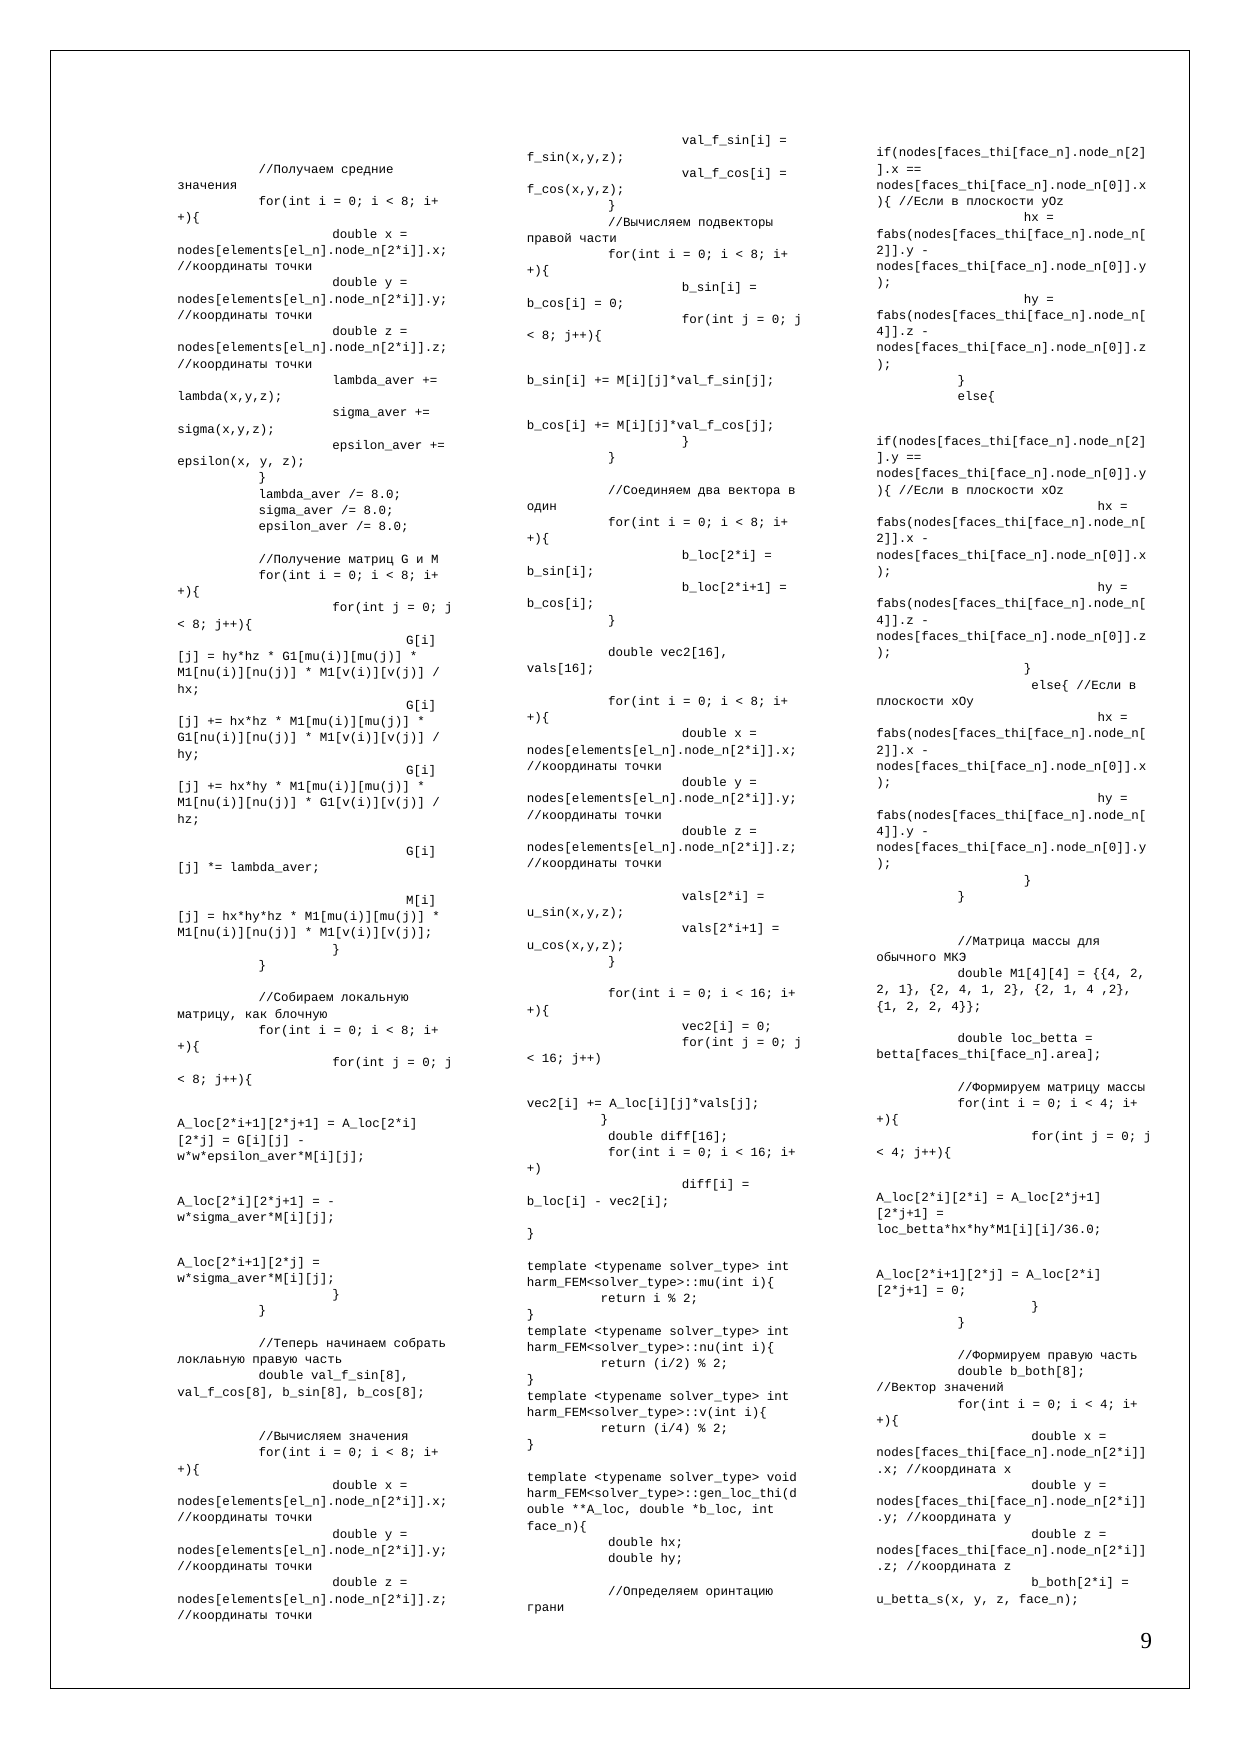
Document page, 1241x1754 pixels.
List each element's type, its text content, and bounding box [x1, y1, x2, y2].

text G[i][j] += hx*hy * M1[mu(i)][mu(j)] * M1[nu(i)][nu(j)] * G1[v(i)][v(j)] / hz; [177, 764, 453, 827]
text //Получаем средние значения [177, 163, 453, 193]
text b_sin[i] = b_cos[i] = 0; [527, 281, 802, 311]
text } [876, 662, 1152, 677]
text val_f_cos[i] = f_cos(x,y,z); [527, 167, 802, 197]
text hy = fabs(nodes[faces_thi[face_n].node_n[4]].y - nodes[faces_thi[face_n].node_n[0]].y); [876, 792, 1152, 872]
text for(int j = 0; j < 8; j++){ [177, 601, 453, 632]
text G[i][j] = hy*hz * G1[mu(i)][mu(j)] * M1[nu(i)][nu(j)] * M1[v(i)][v(j)] / hx; [177, 634, 453, 697]
text double b_both[8]; //Вектор значений [876, 1365, 1152, 1396]
text if(nodes[faces_thi[face_n].node_n[2]].x == nodes[faces_thi[face_n].node_n[0]].x){ //Если в плоскости yOz [876, 118, 1152, 209]
text A_loc[2*i+1][2*j+1] = A_loc[2*i][2*j] = G[i][j] - w*w*epsilon_aver*M[i][j]; [177, 1089, 453, 1164]
text } [527, 451, 802, 465]
text } [177, 959, 453, 973]
text double y = nodes[elements[el_n].node_n[2*i]].y; //координаты точки [527, 776, 802, 823]
text for(int j = 0; j < 8; j++){ [527, 313, 802, 343]
text G[i][j] *= lambda_aver; [177, 845, 453, 876]
text b_loc[2*i+1] = b_cos[i]; [527, 581, 802, 612]
text double M1[4][4] = {{4, 2, 2, 1}, {2, 4, 1, 2}, {2, 1, 4 ,2}, {1, 2, 2, 4}}; [876, 967, 1152, 1014]
text //Соединяем два вектора в один [527, 484, 802, 514]
text diff[i] = b_loc[i] - vec2[i]; [527, 1178, 802, 1209]
text for(int j = 0; j < 4; j++){ [876, 1129, 1152, 1160]
text double diff[16]; [527, 1129, 802, 1144]
text } [527, 955, 802, 969]
text } [177, 1288, 453, 1302]
text double vec2[16], vals[16]; [527, 646, 802, 677]
text for(int i = 0; i < 4; i++){ [876, 1097, 1152, 1127]
text vals[2*i] = u_sin(x,y,z); [527, 890, 802, 920]
text double hy; [527, 1552, 802, 1566]
text return i % 2; [527, 1292, 802, 1306]
text lambda_aver += lambda(x,y,z); [177, 374, 453, 404]
text //Формируем матрицу массы [876, 1081, 1152, 1095]
text } [876, 1300, 1152, 1314]
text val_f_sin[i] = f_sin(x,y,z); [527, 134, 802, 165]
text } [177, 471, 453, 486]
text A_loc[2*i][2*j+1] = -w*sigma_aver*M[i][j]; [177, 1166, 453, 1225]
text //Вычисляем подвекторы правой части [527, 216, 802, 246]
text b_loc[2*i] = b_sin[i]; [527, 549, 802, 579]
text hx = fabs(nodes[faces_thi[face_n].node_n[2]].x - nodes[faces_thi[face_n].node_n[0]].x); [876, 500, 1152, 579]
text vec2[i] += A_loc[i][j]*vals[j]; [527, 1069, 802, 1111]
text hx = fabs(nodes[faces_thi[face_n].node_n[2]].y - nodes[faces_thi[face_n].node_n[0]].y); [876, 211, 1152, 291]
text sigma_aver /= 8.0; [177, 504, 453, 518]
text } [876, 890, 1152, 904]
text sigma_aver += sigma(x,y,z); [177, 406, 453, 437]
text epsilon_aver /= 8.0; [177, 520, 453, 534]
text for(int j = 0; j < 16; j++) [527, 1036, 802, 1067]
text for(int i = 0; i < 4; i++){ [876, 1398, 1152, 1428]
text double hx; [527, 1536, 802, 1550]
text template <typename solver_type> int harm_FEM<solver_type>::nu(int i){ [527, 1324, 802, 1355]
text //Определяем оринтацию грани [527, 1584, 802, 1615]
text for(int i = 0; i < 8; i++){ [177, 1446, 453, 1477]
text for(int i = 0; i < 8; i++){ [527, 516, 802, 547]
text return (i/2) % 2; [527, 1357, 802, 1371]
text for(int i = 0; i < 8; i++){ [527, 248, 802, 278]
text } [527, 1373, 802, 1387]
text for(int i = 0; i < 8; i++){ [177, 195, 453, 226]
text } [527, 435, 802, 449]
text } [876, 1316, 1152, 1331]
text double z = nodes[elements[el_n].node_n[2*i]].z; //координаты точки [527, 825, 802, 872]
text else{ [876, 390, 1152, 404]
text double loc_betta = betta[faces_thi[face_n].area]; [876, 1032, 1152, 1062]
text hy = fabs(nodes[faces_thi[face_n].node_n[4]].z - nodes[faces_thi[face_n].node_n[0]].z); [876, 581, 1152, 660]
text for(int i = 0; i < 16; i++) [527, 1146, 802, 1176]
text double z = nodes[elements[el_n].node_n[2*i]].z; //координаты точки [177, 1576, 453, 1623]
text for(int i = 0; i < 8; i++){ [177, 1024, 453, 1054]
text } [177, 1304, 453, 1318]
text b_both[2*i] = u_betta_s(x, y, z, face_n); [876, 1576, 1152, 1607]
text hx = fabs(nodes[faces_thi[face_n].node_n[2]].x - nodes[faces_thi[face_n].node_n[0]].x); [876, 711, 1152, 790]
text for(int i = 0; i < 8; i++){ [177, 569, 453, 599]
text double y = nodes[faces_thi[face_n].node_n[2*i]].y; //координата y [876, 1479, 1152, 1526]
text } [876, 374, 1152, 388]
text //Вычисляем значения [177, 1430, 453, 1444]
text //Матрица массы для обычного МКЭ [876, 934, 1152, 965]
text M[i][j] = hx*hy*hz * M1[mu(i)][mu(j)] * M1[nu(i)][nu(j)] * M1[v(i)][v(j)]; [177, 894, 453, 941]
text } [876, 874, 1152, 888]
text vec2[i] = 0; [527, 1020, 802, 1034]
text vals[2*i+1] = u_cos(x,y,z); [527, 922, 802, 953]
text //Формируем правую часть [876, 1349, 1152, 1363]
text } [527, 1308, 802, 1322]
text double y = nodes[elements[el_n].node_n[2*i]].y; //координаты точки [177, 276, 453, 323]
text b_sin[i] += M[i][j]*val_f_sin[j]; [527, 346, 802, 388]
text else{ //Если в плоскости xOy [876, 679, 1152, 709]
text A_loc[2*i][2*i] = A_loc[2*j+1][2*j+1] = loc_betta*hx*hy*M1[i][i]/36.0; [876, 1162, 1152, 1237]
text if(nodes[faces_thi[face_n].node_n[2]].y == nodes[faces_thi[face_n].node_n[0]].y){ //Если в плоскости xOz [876, 406, 1152, 498]
text epsilon_aver += epsilon(x, y, z); [177, 439, 453, 469]
text } [527, 1113, 802, 1127]
text double z = nodes[elements[el_n].node_n[2*i]].z; //координаты точки [177, 325, 453, 372]
text double z = nodes[faces_thi[face_n].node_n[2*i]].z; //координата z [876, 1528, 1152, 1574]
text double x = nodes[elements[el_n].node_n[2*i]].x; //координаты точки [177, 228, 453, 274]
text //Теперь начинаем собрать локлаьную правую часть [177, 1337, 453, 1367]
text double val_f_sin[8], val_f_cos[8], b_sin[8], b_cos[8]; [177, 1369, 453, 1400]
text return (i/4) % 2; [527, 1422, 802, 1436]
text //Получение матриц G и M [177, 553, 453, 567]
text A_loc[2*i+1][2*j] = A_loc[2*i][2*j+1] = 0; [876, 1239, 1152, 1298]
text //Собираем локальную матрицу, как блочную [177, 991, 453, 1022]
text double y = nodes[elements[el_n].node_n[2*i]].y; //координаты точки [177, 1528, 453, 1574]
text lambda_aver /= 8.0; [177, 488, 453, 502]
text template <typename solver_type> void harm_FEM<solver_type>::gen_loc_thi(double **A_loc, double *b_loc, int face_n){ [527, 1471, 802, 1534]
text for(int j = 0; j < 8; j++){ [177, 1056, 453, 1087]
text } [527, 614, 802, 628]
text } [527, 1438, 802, 1452]
text template <typename solver_type> int harm_FEM<solver_type>::mu(int i){ [527, 1259, 802, 1290]
text G[i][j] += hx*hz * M1[mu(i)][mu(j)] * G1[nu(i)][nu(j)] * M1[v(i)][v(j)] / hy; [177, 699, 453, 762]
text double x = nodes[elements[el_n].node_n[2*i]].x; //координаты точки [177, 1479, 453, 1526]
text double x = nodes[faces_thi[face_n].node_n[2*i]].x; //координата x [876, 1430, 1152, 1477]
text b_cos[i] += M[i][j]*val_f_cos[j]; [527, 390, 802, 433]
text template <typename solver_type> int harm_FEM<solver_type>::v(int i){ [527, 1389, 802, 1420]
text double x = nodes[elements[el_n].node_n[2*i]].x; //координаты точки [527, 727, 802, 774]
text for(int i = 0; i < 8; i++){ [527, 695, 802, 725]
text } [527, 1227, 802, 1241]
text } [527, 199, 802, 213]
text for(int i = 0; i < 16; i++){ [527, 987, 802, 1018]
text A_loc[2*i+1][2*j] = w*sigma_aver*M[i][j]; [177, 1227, 453, 1286]
text hy = fabs(nodes[faces_thi[face_n].node_n[4]].z - nodes[faces_thi[face_n].node_n[0]].z); [876, 293, 1152, 372]
text } [177, 943, 453, 957]
